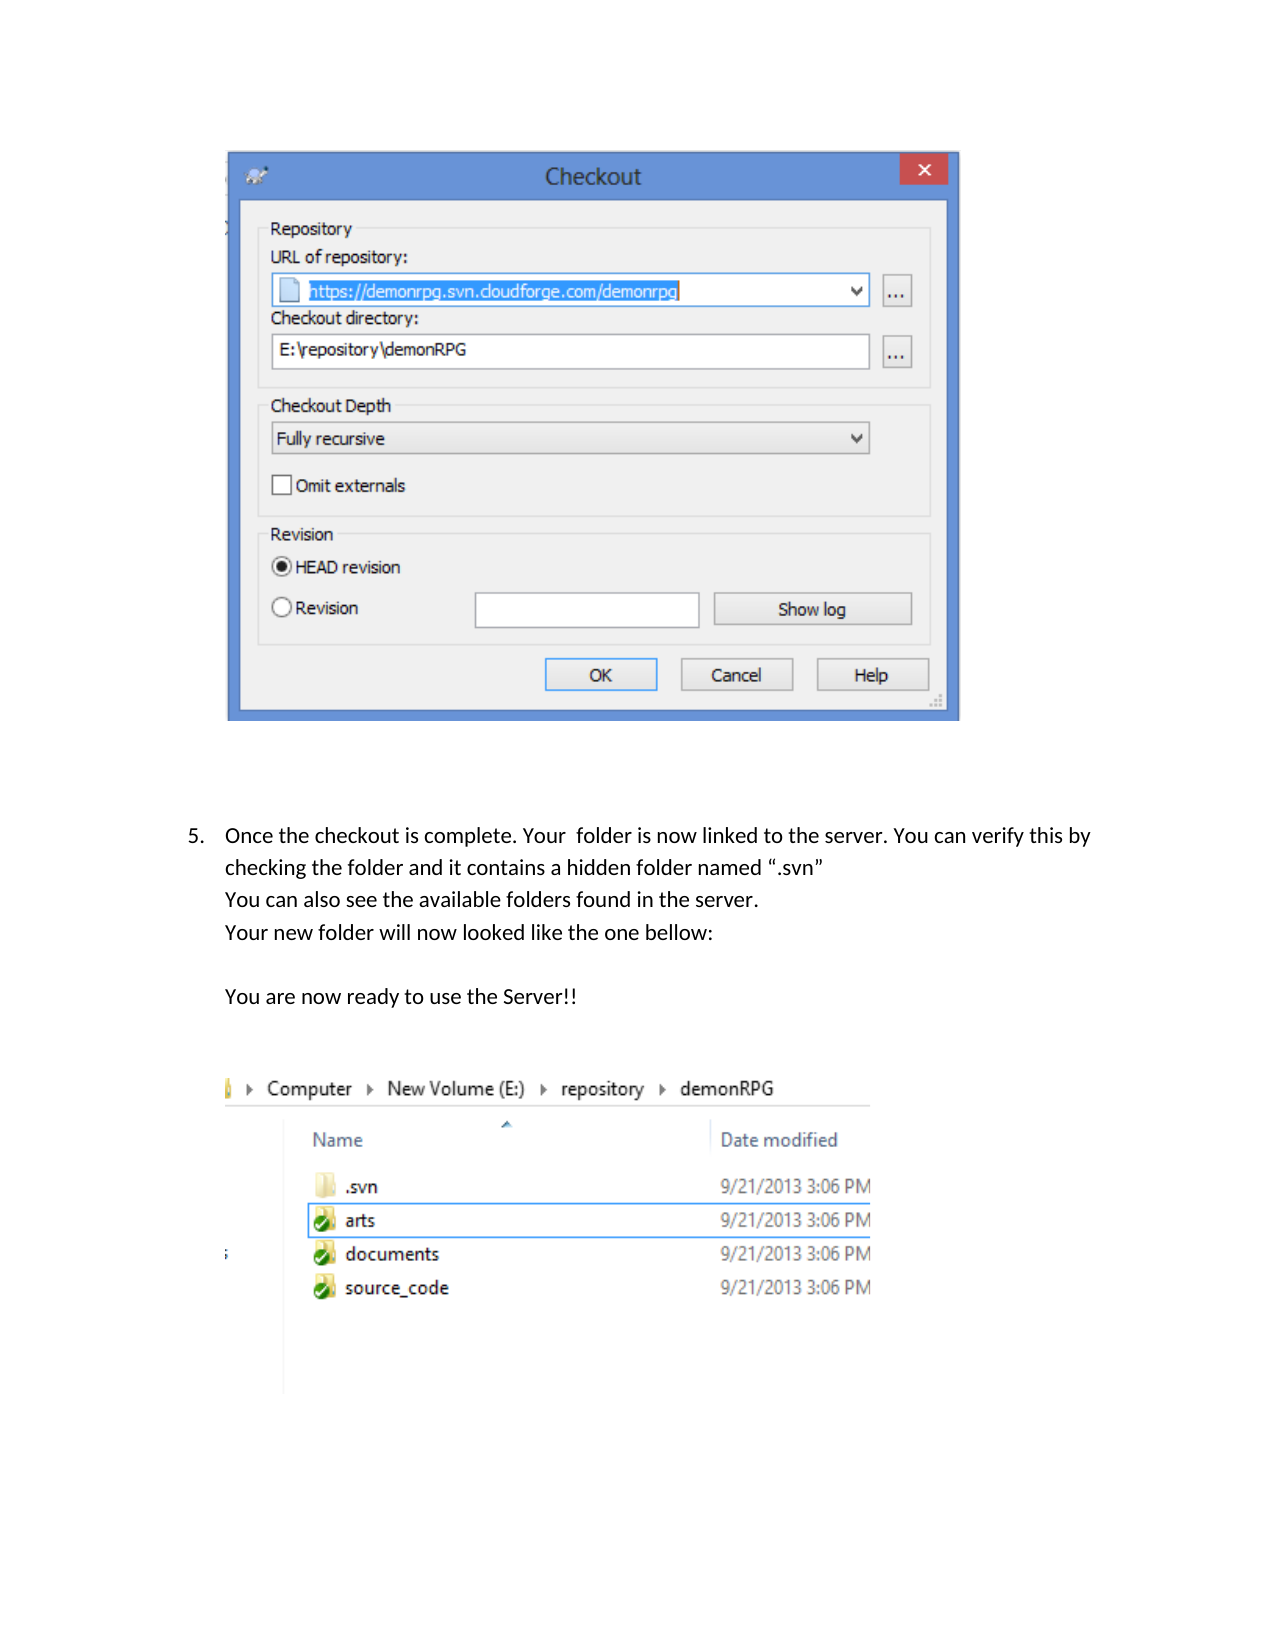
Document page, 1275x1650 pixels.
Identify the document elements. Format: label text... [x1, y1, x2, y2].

list You can also see the available folders found in the server. [225, 885, 1125, 913]
picture [225, 1078, 871, 1394]
list You are now ready to use the Server!! [225, 982, 1125, 1010]
picture [225, 150, 961, 721]
list Once the checkout is complete. Your folder is now linked to the server. You can verify this by checking the folder and it contains a hidden folder named “.svn” [187, 821, 1125, 881]
list Your new folder will now looked like the one bellow: [225, 918, 1125, 946]
